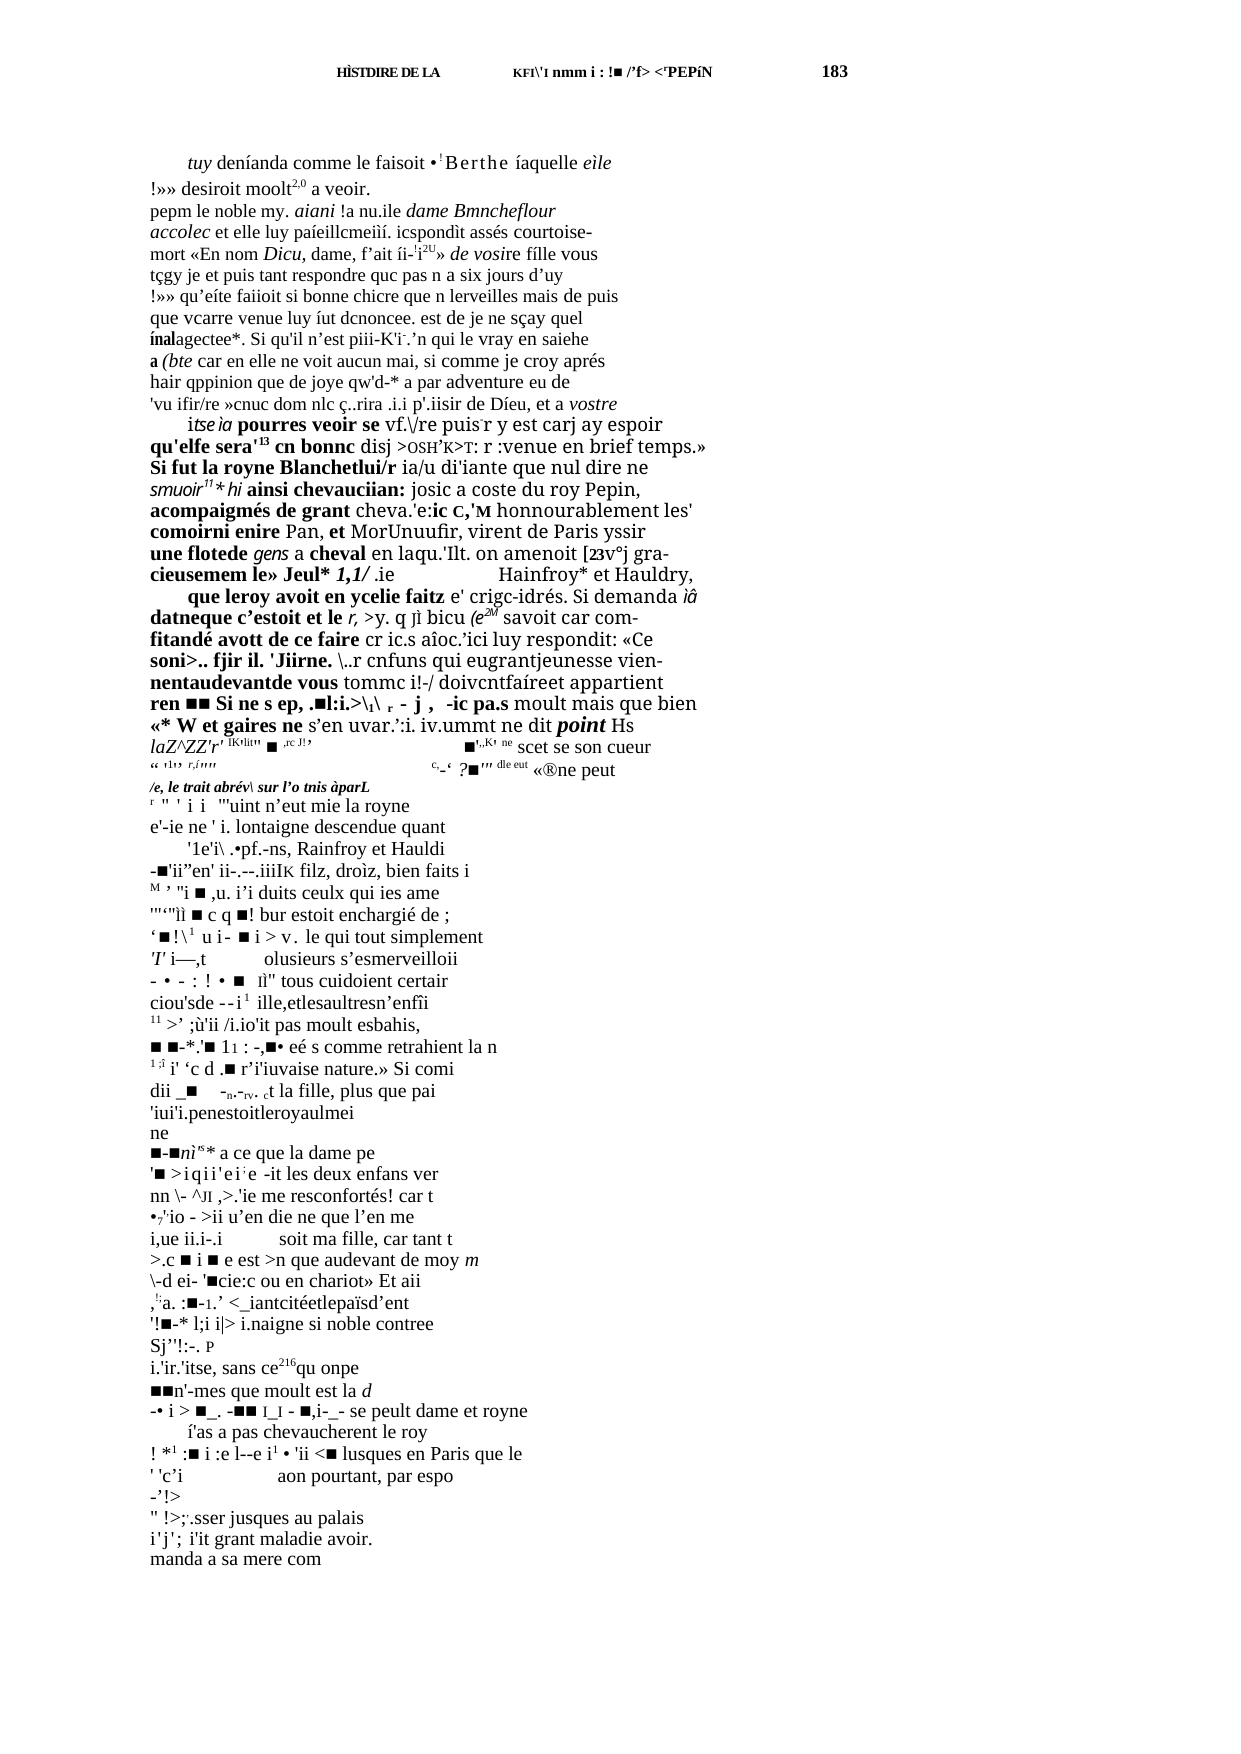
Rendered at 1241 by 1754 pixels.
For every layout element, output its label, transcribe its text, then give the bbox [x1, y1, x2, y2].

text laZ^ZZ'r' IK'lit" ■ ,rc J!’ ■',,K' ne scet se son cueur [150, 736, 1090, 758]
text i.'ir.'itse, sans ce216qu onpe ■■n'-mes que moult est la d [150, 1357, 1090, 1402]
text -•-:!•■ iì" tous cuidoient certair ciou'sde --i1 ille,etlesaultresn’enfîi 11 >’ ;ù'ii /i.io'it pas moult esbahis, [150, 970, 1090, 1036]
text -’!> [150, 1487, 1090, 1507]
text ■ ■-*.'■ 11 : -,■• eé s comme retrahient la n 1 ;î i' ‘c d .■ r’i'iuvaise nature.» Si comi dii _■ -n.-rv. ct la fille, plus que pai [150, 1036, 1090, 1102]
text pepm le noble my. aiani !a nu.ile dame Bmncheflour accolec et elle luy paíeillcmeiìí. icspondìt assés courtoise- mort «En nom Dicu, dame, f’ait íi-!i2U» de vosire fílle vous tçgy je et puis tant respondre quc pas n a six jours d’uy !»» qu’eíte faiioit si bonne chicre que n lerveilles mais de puis que vcarre venue luy íut dcnoncee. est de je ne sçay quel ínalagectee*. Si qu'il n’est piii-K'i-.’n qui le vray en saiehe a (bte car en elle ne voit aucun mai, si comme je croy aprés hair qppinion que de joye qw'd-* a par adventure eu de 'vu ifir/re »cnuc dom nlc ç..rira .i.i p'.iisir de Díeu, et a vostre [150, 200, 1090, 414]
text ■-■nì's* a ce que la dame pe [150, 1144, 1090, 1163]
text “ '1'’ r,í"'' c,-‘ ?■'" dle eut «®ne peut [150, 758, 1090, 780]
text ne [150, 1124, 1090, 1144]
text manda a sa mere com [150, 1550, 1090, 1570]
text tuy deníanda comme le faisoit •!Berthe íaquelle eìle !»» desiroit moolt2,0 a veoir. [150, 149, 1090, 200]
text '1e'i\ .•pf.-ns, Rainfroy et Hauldi -■'ii”en' ii-.--.iiiIk filz, droìz, bien faits i M ’ ''i ■ ,u. i’i duits ceulx qui ies ame '"‘''ìì ■ c q ■! bur estoit enchargié de ; ‘■!\1 u i- ■ i > v. le qui tout simplement 'I' i—,t olusieurs s’esmerveilloii [150, 838, 1090, 970]
text /e, le trait abrév\ sur l’o tnis àparL [150, 780, 1090, 796]
text -• i > ■_. -■■ i_i - ■,i-_- se peult dame et royne [150, 1402, 1090, 1421]
text que leroy avoit en ycelie faitz e' crigc-idrés. Si demanda ìâ datneque c’estoit et le r, >y. q jì bicu (e2M savoit car com- fitandé avott de ce faire cr ic.s aîoc.’ici luy respondit: «Ce soni>.. fjir il. 'Jiirne. \..r cnfuns qui eugrantjeunesse vien- nentaudevantde vous tommc i!-/ doivcntfaíreet appartient ren ■■ Si ne s ep, .■l:i.>\1\r-j, -ic pa.s moult mais que bien «* W et gaires ne s’en uvar.’:i. iv.ummt ne dit point Hs [150, 586, 1090, 736]
text í'as a pas chevaucherent le roy ! *1 :■ i :e l--e i1 • 'ii <■ lusques en Paris que le ' 'c’i aon pourtant, par espo [150, 1421, 1090, 1487]
text 'iui'i.penestoitleroyaulmei [150, 1102, 1090, 1124]
text itse ìa pourres veoir se vf.\/re puis-r y est carj ay espoir qu'elfe sera'13 cn bonnc disj >osh’k>t: r :venue en brief temps.» Si fut la royne Blanchetlui/r ia/u di'iante que nul dire ne smuoir11* hi ainsi chevauciian: josic a coste du roy Pepin, acompaigmés de grant cheva.'e:ic c,'m honnourablement les' comoirni enire Pan, et MorUnuufir, virent de Paris yssir une flotede gens a cheval en laqu.'Ilt. on amenoit [23v°j gra- cieusemem le» Jeul* 1,1/ .ie Hainfroy* et Hauldry, [150, 414, 1090, 586]
text >.c ■ i ■ e est >n que audevant de moy m \-d ei- '■cie:c ou en chariot» Et aii ,!;a. :■-1.’ <_iantcitéetlepaïsd’ent '!■-* l;i i|> i.naigne si noble contree Sj’'!:-. p [150, 1249, 1090, 1357]
text " !>;,.sser jusques au palais i'j'; i'it grant maladie avoir. [150, 1507, 1090, 1550]
text r"'ii "'uint n’eut mie la royne e'-ie ne ' i. lontaigne descendue quant [150, 796, 1090, 838]
text '■ >iqii'ei;e -it les deux enfans ver nn \- ^ji ,>.'ie me resconfortés! car t •7',io - >ii u’en die ne que l’en me i,ue ii.i-.i soit ma fille, car tant t [150, 1163, 1090, 1249]
